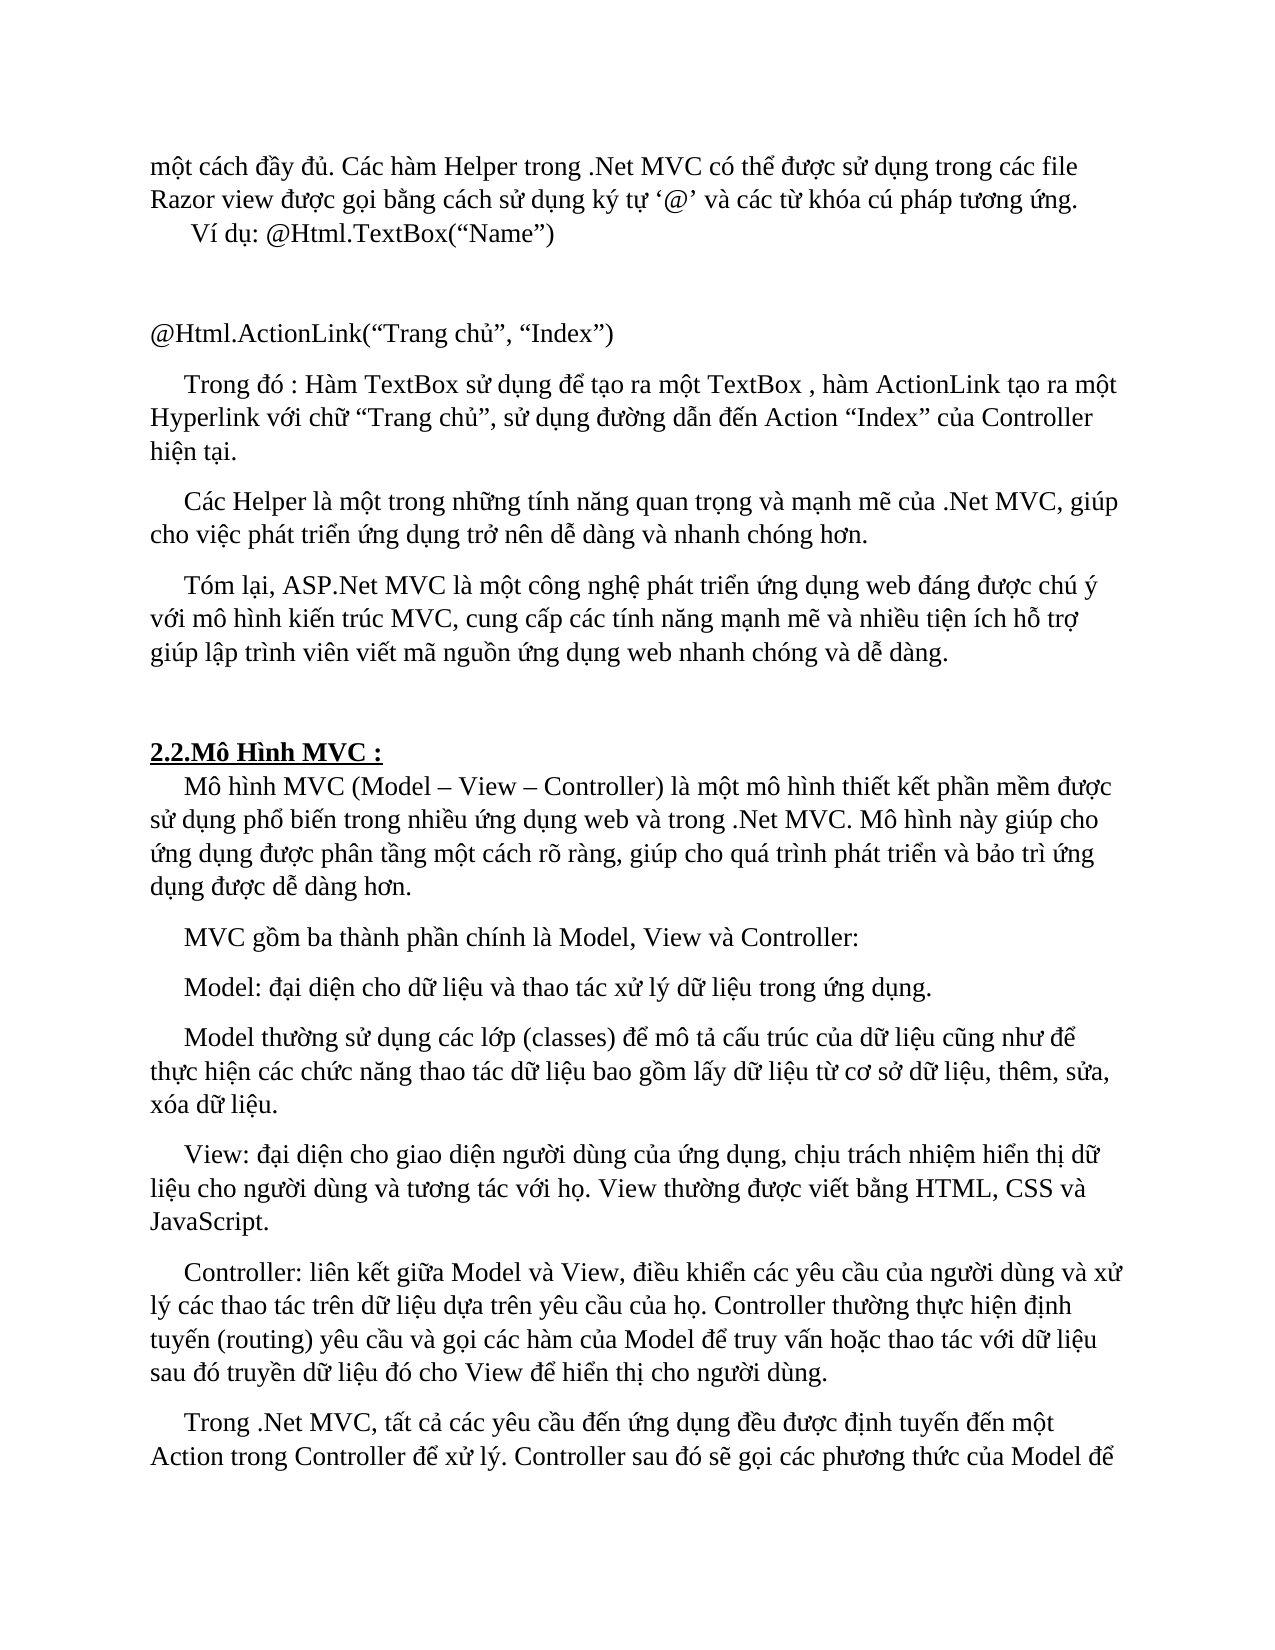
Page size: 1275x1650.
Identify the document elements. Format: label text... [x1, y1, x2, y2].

text Các Helper là một trong những tính năng quan trọng và mạnh mẽ của .Net MVC, giúp cho việc phát triển ứng dụng trở nên dễ dàng và nhanh chóng hơn. [150, 485, 1125, 550]
text Mô hình MVC (Model – View – Controller) là một mô hình thiết kết phần mềm được sử dụng phổ biến trong nhiều ứng dụng web và trong .Net MVC. Mô hình này giúp cho ứng dụng được phân tầng một cách rõ ràng, giúp cho quá trình phát triển và bảo trì ứng dụng được dễ dàng hơn. [150, 770, 1125, 902]
text Model thường sử dụng các lớp (classes) để mô tả cấu trúc của dữ liệu cũng như để thực hiện các chức năng thao tác dữ liệu bao gồm lấy dữ liệu từ cơ sở dữ liệu, thêm, sửa, xóa dữ liệu. [150, 1021, 1125, 1119]
text MVC gồm ba thành phần chính là Model, View và Controller: [150, 921, 1125, 952]
text Model: đại diện cho dữ liệu và thao tác xử lý dữ liệu trong ứng dụng. [150, 971, 1125, 1002]
text Trong đó : Hàm TextBox sử dụng để tạo ra một TextBox , hàm ActionLink tạo ra một Hyperlink với chữ “Trang chủ”, sử dụng đường dẫn đến Action “Index” của Controller hiện tại. [150, 368, 1125, 466]
text Controller: liên kết giữa Model và View, điều khiển các yêu cầu của người dùng và xử lý các thao tác trên dữ liệu dựa trên yêu cầu của họ. Controller thường thực hiện định tuyến (routing) yêu cầu và gọi các hàm của Model để truy vấn hoặc thao tác với dữ liệu sau đó truyền dữ liệu đó cho View để hiển thị cho người dùng. [150, 1256, 1125, 1387]
text 2.2.Mô Hình MVC : [150, 736, 1125, 767]
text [150, 1406, 1125, 1471]
text Tóm lại, ASP.Net MVC là một công nghệ phát triển ứng dụng web đáng được chú ý với mô hình kiến trúc MVC, cung cấp các tính năng mạnh mẽ và nhiều tiện ích hỗ trợ giúp lập trình viên viết mã nguồn ứng dụng web nhanh chóng và dễ dàng. [150, 569, 1125, 667]
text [150, 150, 1125, 248]
text View: đại diện cho giao diện người dùng của ứng dụng, chịu trách nhiệm hiển thị dữ liệu cho người dùng và tương tác với họ. View thường được viết bằng HTML, CSS và JavaScript. [150, 1138, 1125, 1237]
text @Html.ActionLink(“Trang chủ”, “Index”) [150, 317, 1125, 349]
